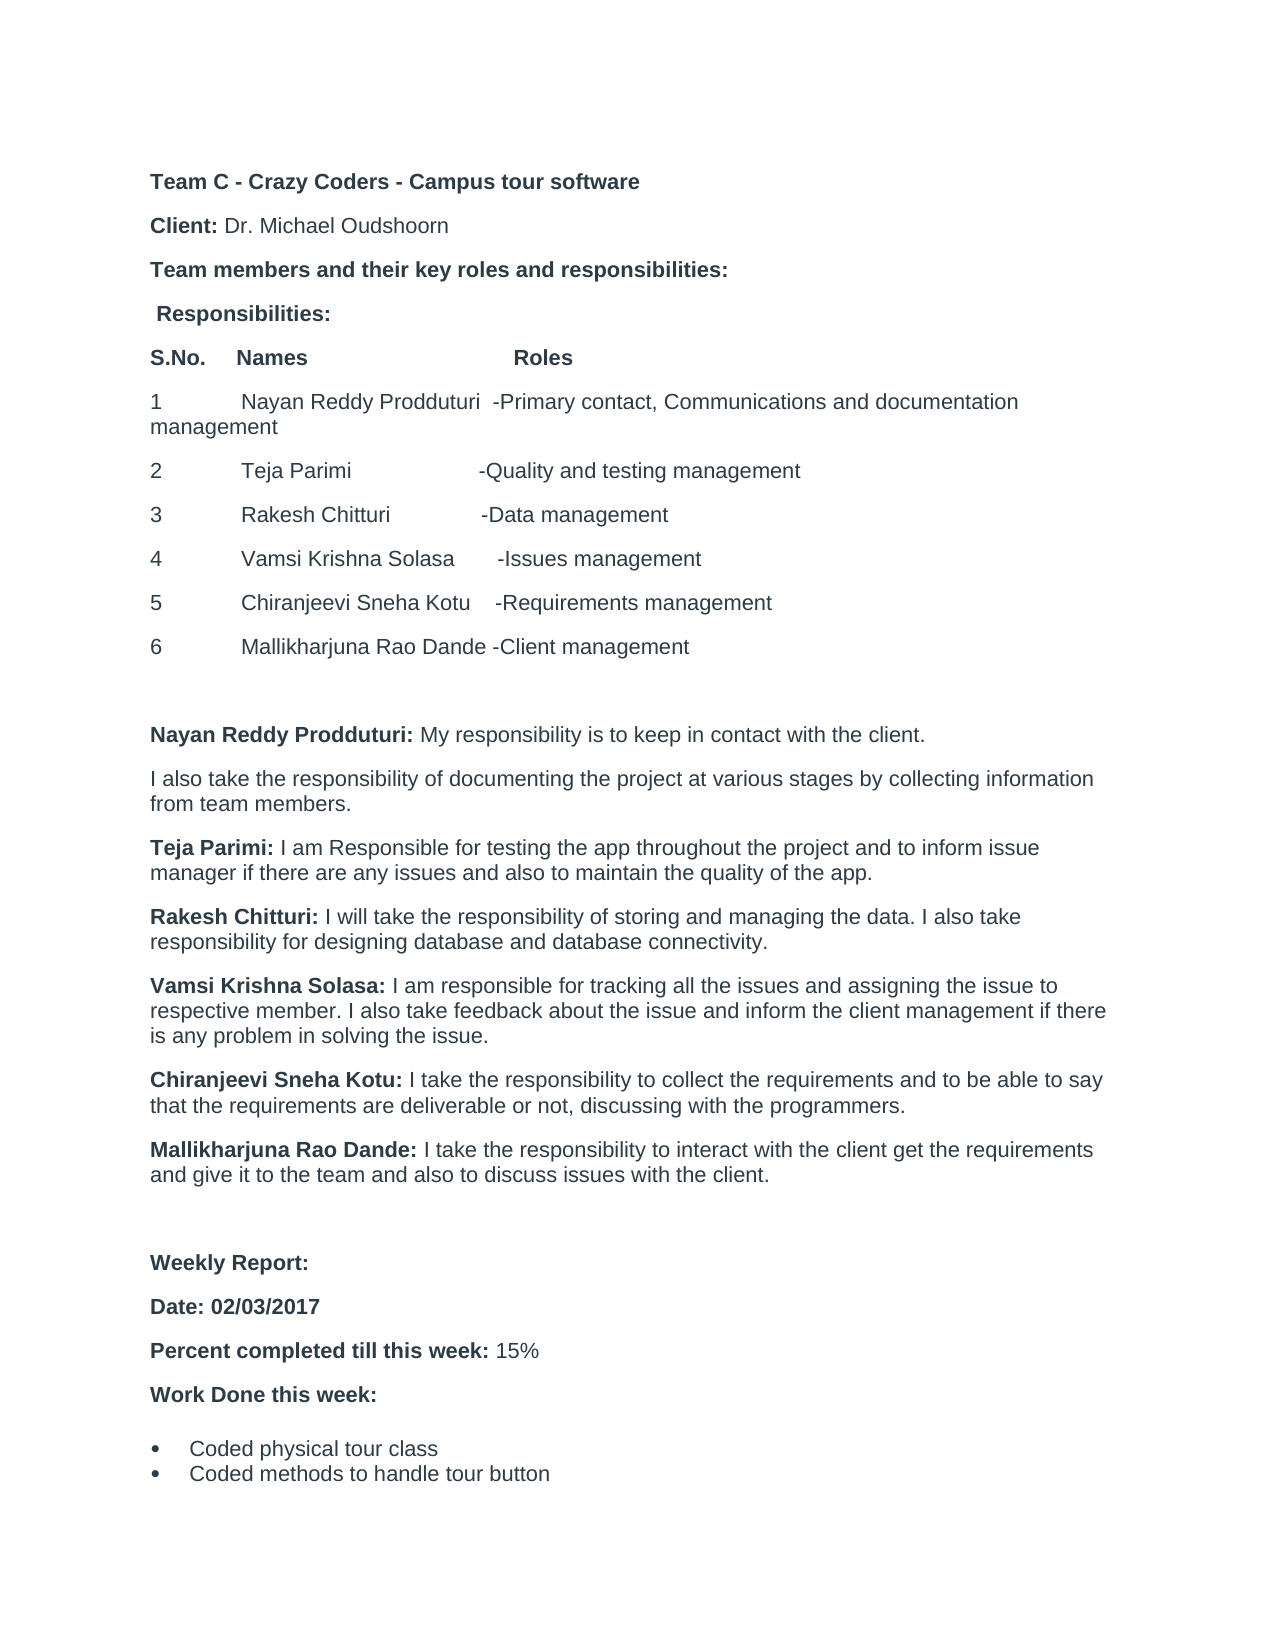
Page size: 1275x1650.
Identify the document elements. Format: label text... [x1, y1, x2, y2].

text Responsibilities: [150, 301, 1125, 326]
text 4 Vamsi Krishna Solasa -Issues management [150, 546, 1125, 571]
text I also take the responsibility of documenting the project at various stages by collecting information from team members. [150, 765, 1125, 816]
text 6 Mallikharjuna Rao Dande -Client management [150, 633, 1125, 659]
text Date: 02/03/2017 [150, 1293, 1125, 1319]
text 3 Rakesh Chitturi -Data management [150, 502, 1125, 527]
text Vamsi Krishna Solasa: I am responsible for tracking all the issues and assigning the issue to respective member. I also take feedback about the issue and inform the client management if there is any problem in solving the issue. [150, 973, 1125, 1048]
text Teja Parimi: I am Responsible for testing the app throughout the project and to inform issue manager if there are any issues and also to maintain the quality of the app. [150, 834, 1125, 885]
text Work Done this week: [150, 1381, 1125, 1407]
text S.No. Names Roles [150, 344, 1125, 370]
text Mallikharjuna Rao Dande: I take the responsibility to interact with the client get the requirements and give it to the team and also to discuss issues with the client. [150, 1136, 1125, 1187]
text Team C - Crazy Coders - Campus tour software [150, 169, 1125, 194]
text Client: Dr. Michael Oudshoorn [150, 213, 1125, 238]
list Coded physical tour class [152, 1436, 1125, 1461]
text Chiranjeevi Sneha Kotu: I take the responsibility to collect the requirements and to be able to say that the requirements are deliverable or not, discussing with the programmers. [150, 1067, 1125, 1118]
list Coded methods to handle tour button [152, 1461, 1125, 1486]
text 2 Teja Parimi -Quality and testing management [150, 458, 1125, 483]
text 5 Chiranjeevi Sneha Kotu -Requirements management [150, 589, 1125, 615]
text Team members and their key roles and responsibilities: [150, 257, 1125, 282]
text Percent completed till this week: 15% [150, 1337, 1125, 1363]
text 1 Nayan Reddy Prodduturi -Primary contact, Communications and documentation management [150, 388, 1125, 439]
text Rakesh Chitturi: I will take the responsibility of storing and managing the data. I also take responsibility for designing database and database connectivity. [150, 904, 1125, 954]
text Weekly Report: [150, 1249, 1125, 1275]
text Nayan Reddy Prodduturi: My responsibility is to keep in contact with the client. [150, 721, 1125, 747]
